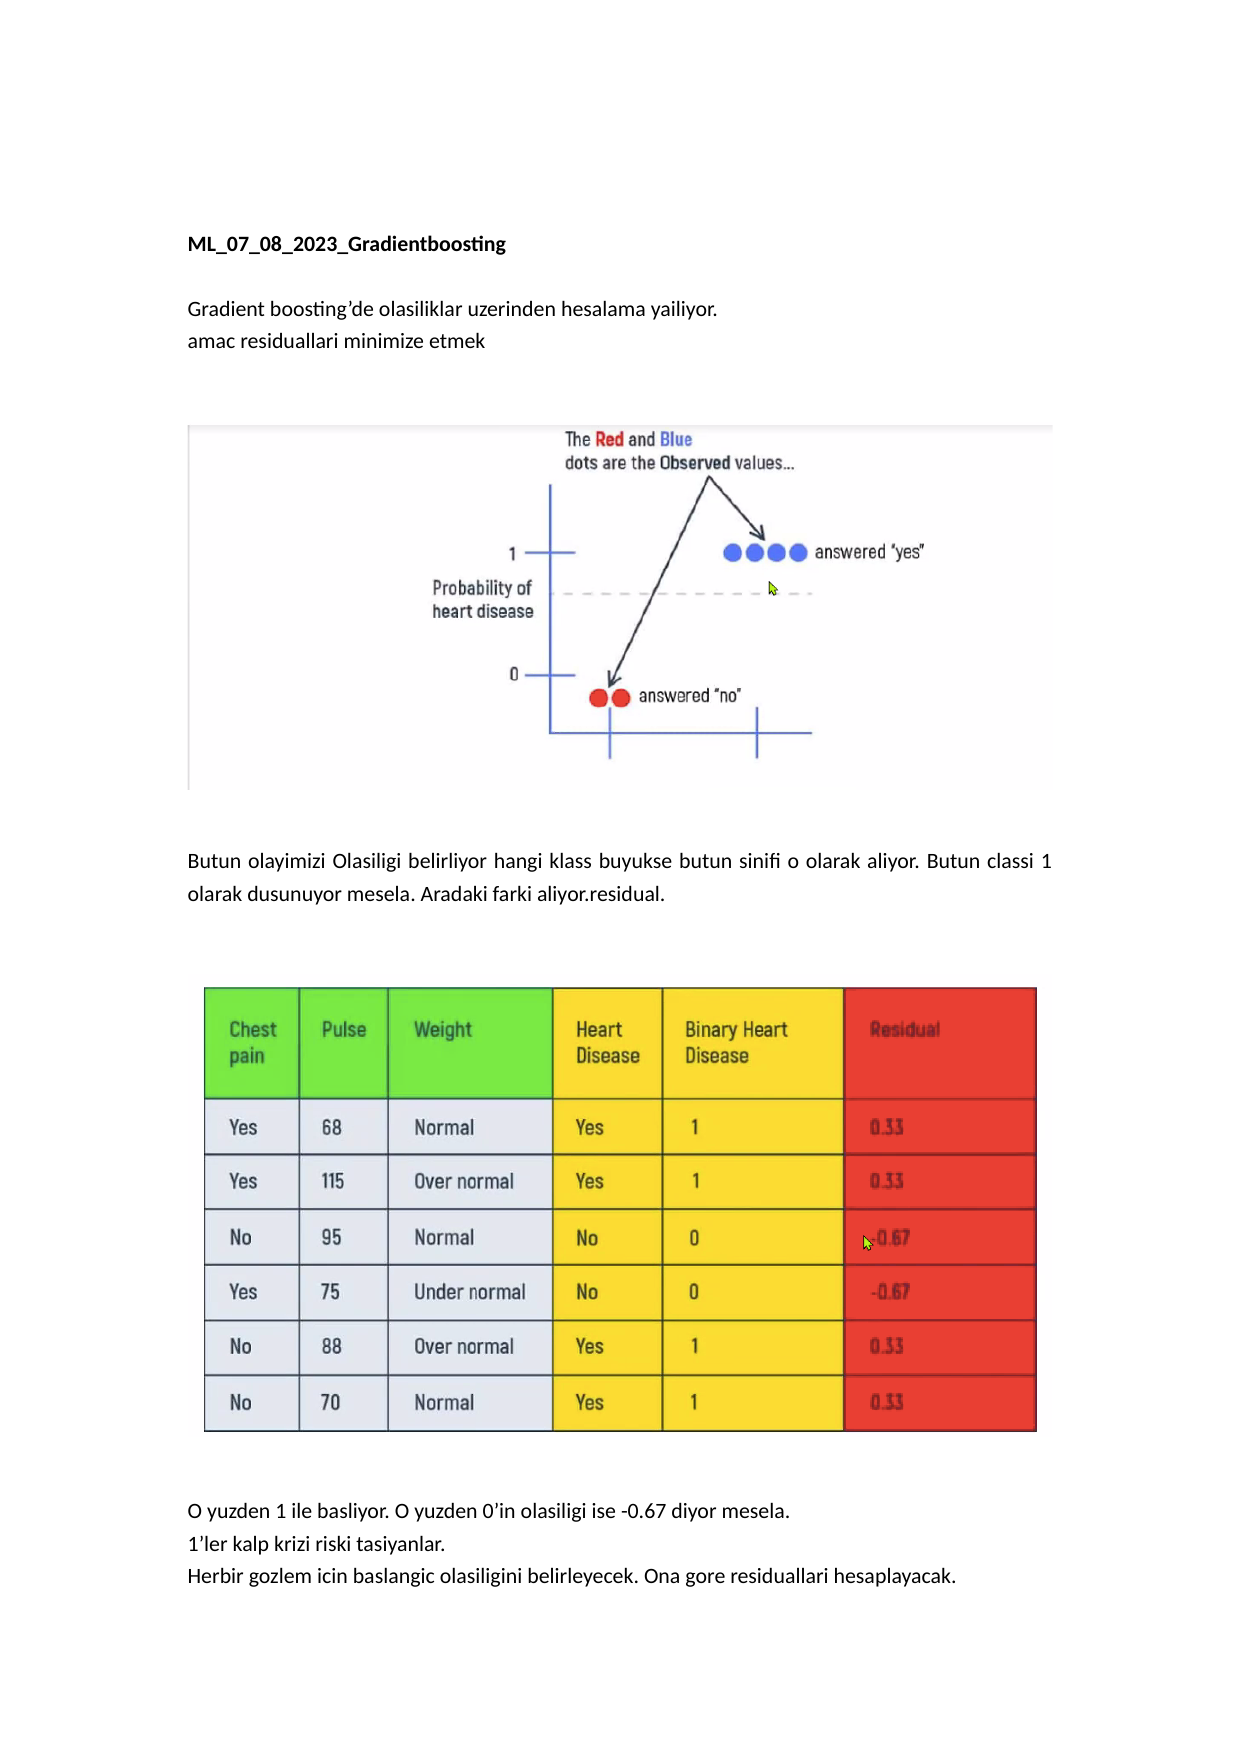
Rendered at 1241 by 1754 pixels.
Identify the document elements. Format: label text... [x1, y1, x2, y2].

text 1’ler kalp krizi riski tasiyanlar. [187, 1527, 1053, 1559]
text amac residuallari minimize etmek [187, 324, 1053, 357]
text Gradient boosting’de olasiliklar uzerinden hesalama yailiyor. [187, 292, 1053, 324]
text Herbir gozlem icin baslangic olasiligini belirleyecek. Ona gore residuallari hesaplayacak. [187, 1559, 1053, 1592]
picture [187, 422, 1053, 790]
picture [187, 974, 1052, 1437]
text ML_07_08_2023_Gradientboosting [187, 227, 1053, 259]
text O yuzden 1 ile basliyor. O yuzden 0’in olasiligi ise -0.67 diyor mesela. [187, 1494, 1053, 1527]
text Butun olayimizi Olasiligi belirliyor hangi klass buyukse butun sinifi o olarak aliyor. Butun classi 1 olarak dusunuyor mesela. Aradaki farki aliyor.residual. [187, 844, 1053, 909]
